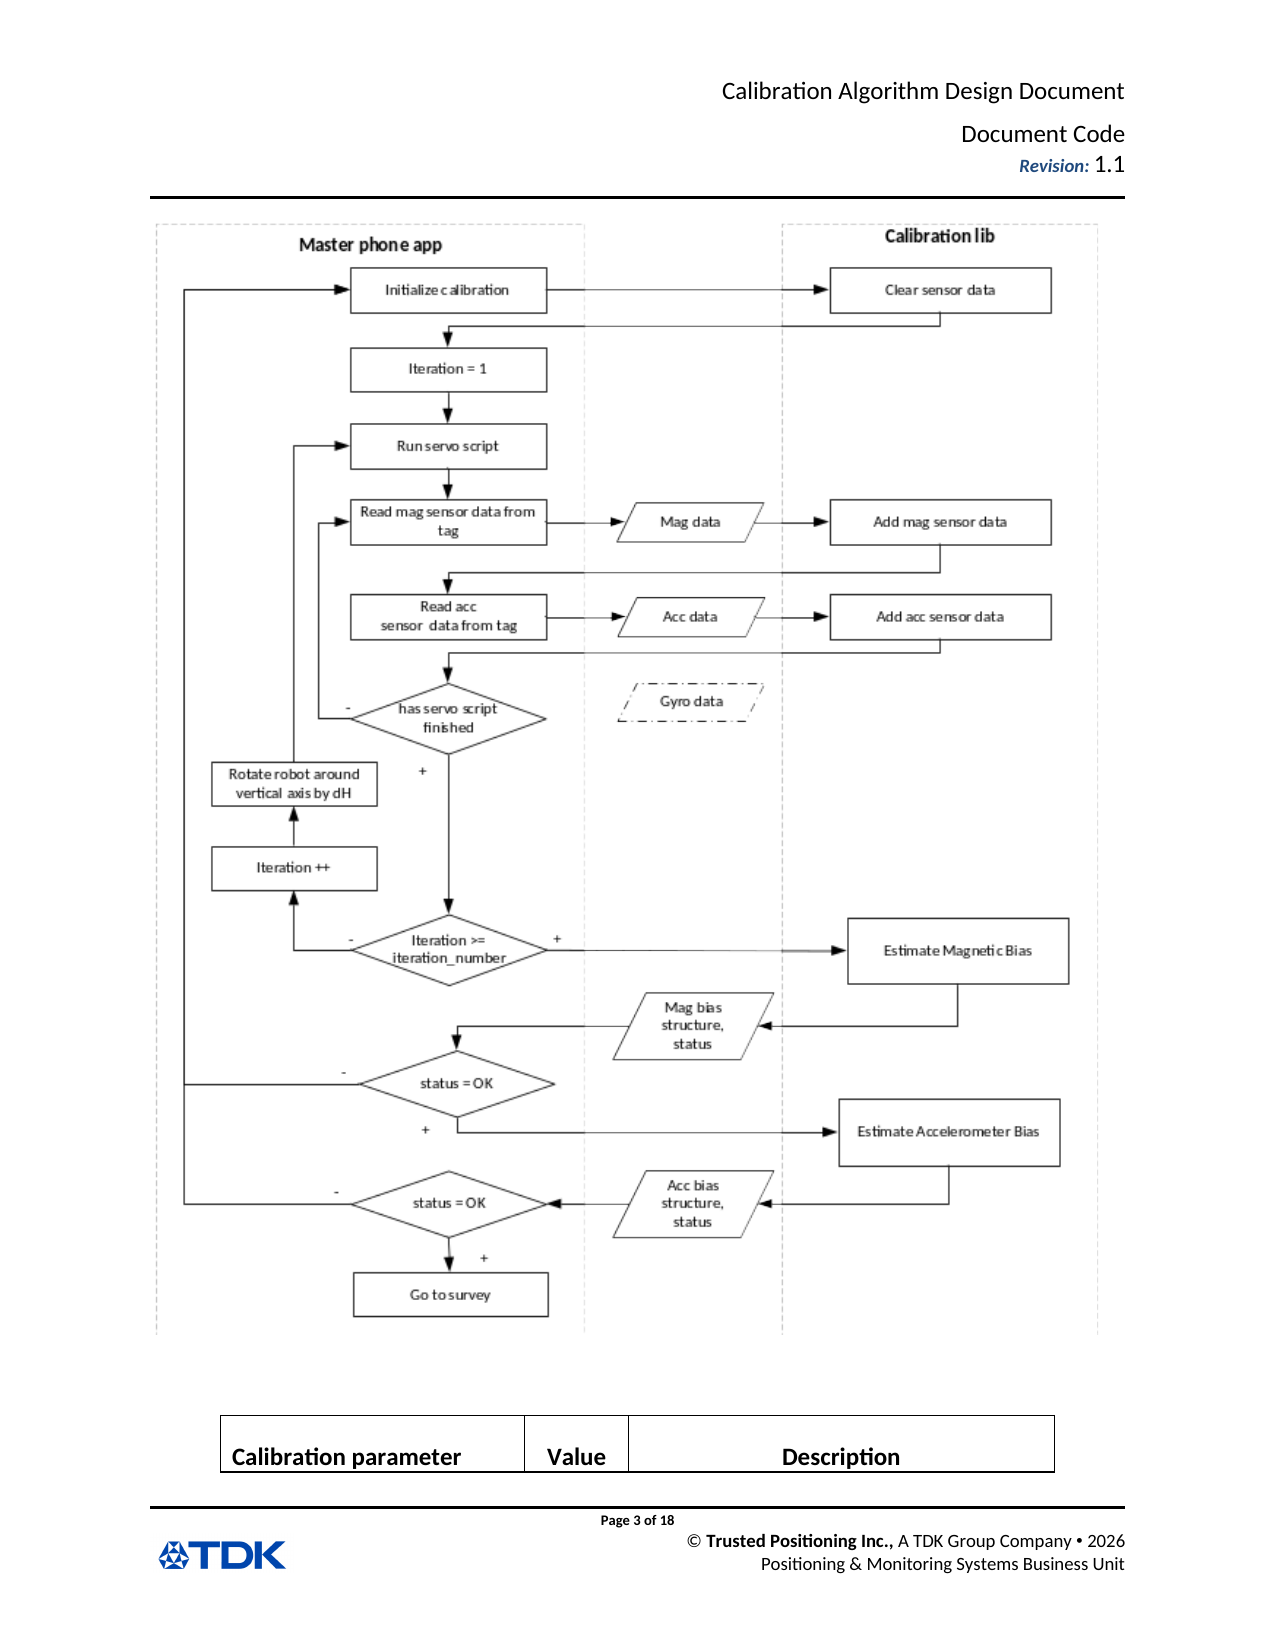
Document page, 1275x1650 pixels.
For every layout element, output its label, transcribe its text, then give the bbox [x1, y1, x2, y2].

table_header Description [629, 1416, 1054, 1471]
picture [150, 1533, 294, 1573]
table_header Value [525, 1416, 628, 1471]
table_header Calibration parameter [221, 1416, 524, 1471]
